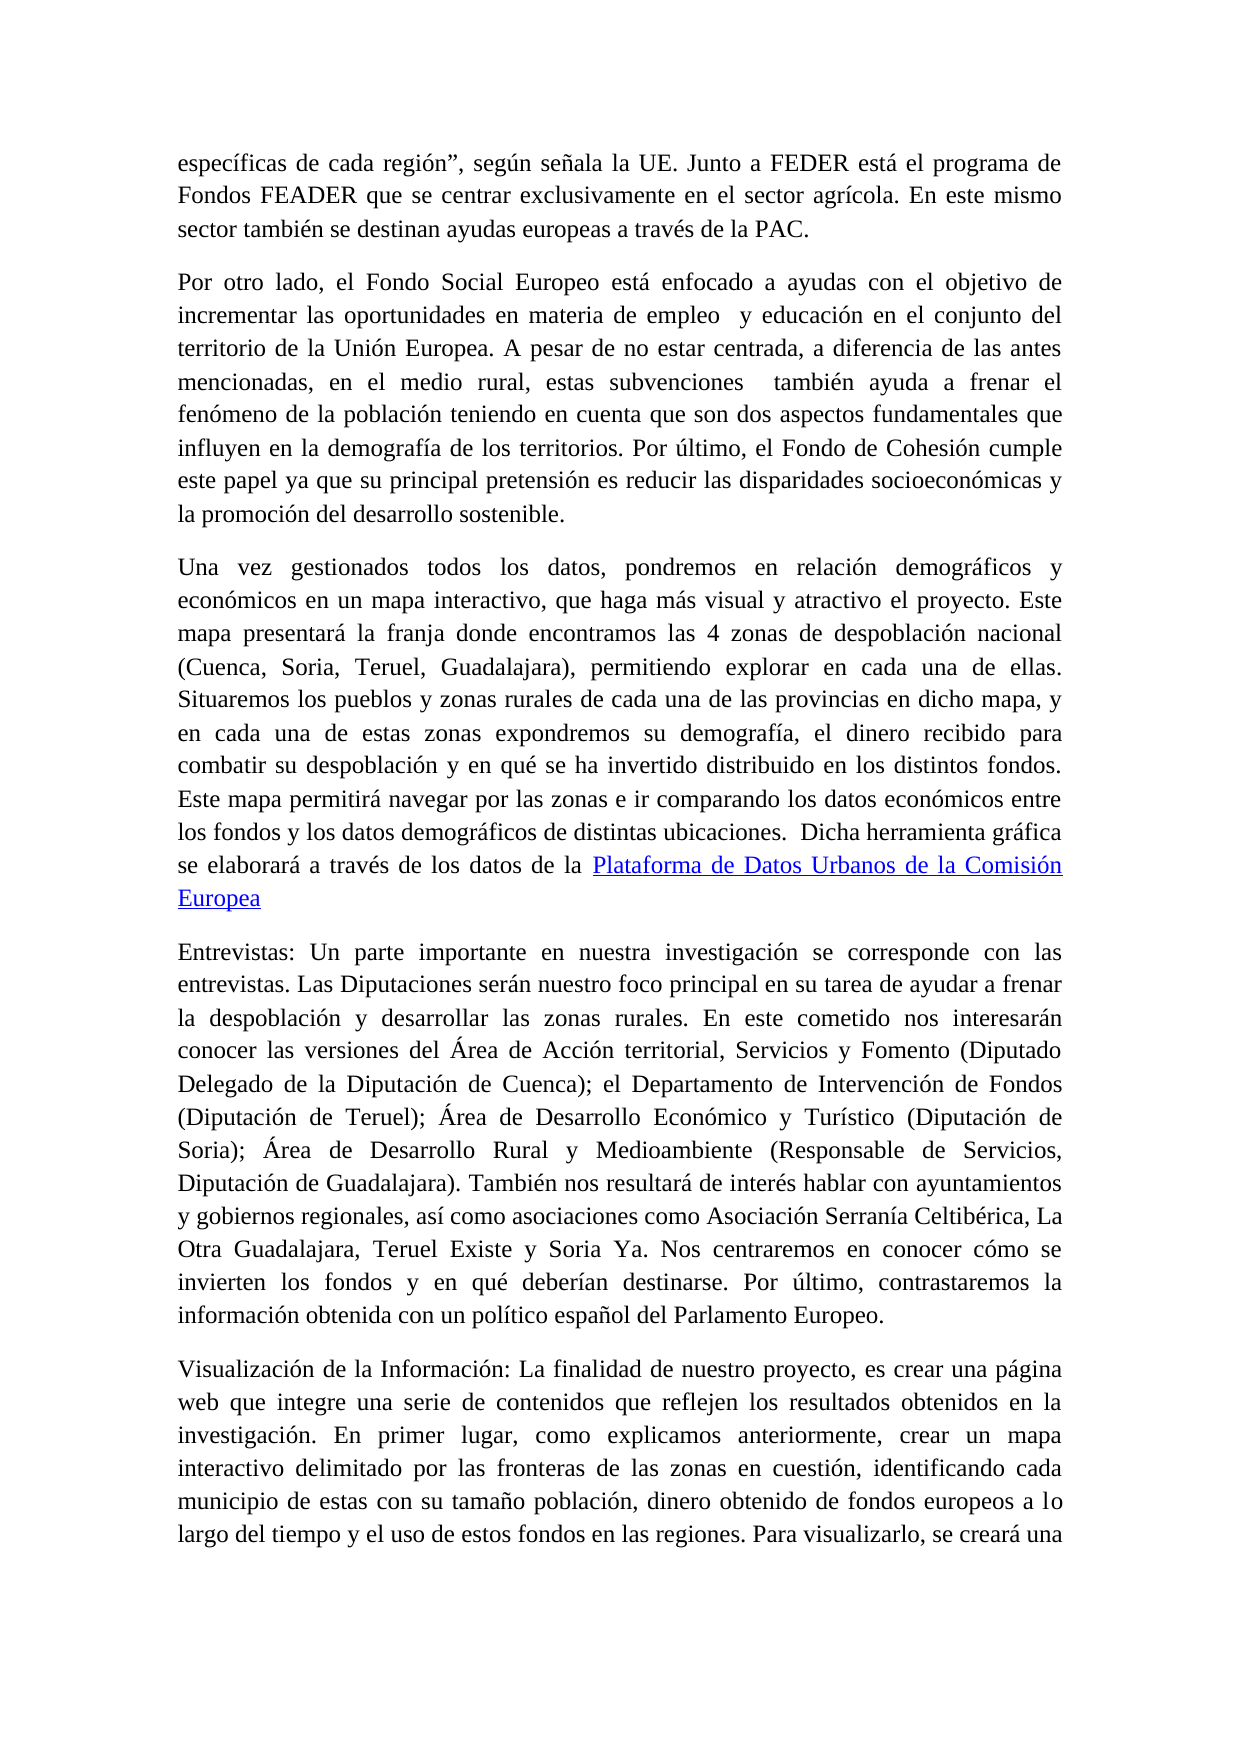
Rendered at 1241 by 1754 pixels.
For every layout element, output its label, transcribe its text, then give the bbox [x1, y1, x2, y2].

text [177, 148, 1063, 242]
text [177, 1354, 1063, 1547]
text Por otro lado, el Fondo Social Europeo está enfocado a ayudas con el objetivo de incrementar las oportunidades en materia de empleo y educación en el conjunto del territorio de la Unión Europea. A pesar de no estar centrada, a diferencia de las antes mencionadas, en el medio rural, estas subvenciones también ayuda a frenar el fenómeno de la población teniendo en cuenta que son dos aspectos fundamentales que influyen en la demografía de los territorios. Por último, el Fondo de Cohesión cumple este papel ya que su principal pretensión es reducir las disparidades socioeconómicas y la promoción del desarrollo sostenible. [177, 267, 1063, 527]
text Una vez gestionados todos los datos, pondremos en relación demográficos y económicos en un mapa interactivo, que haga más visual y atractivo el proyecto. Este mapa presentará la franja donde encontramos las 4 zonas de despoblación nacional (Cuenca, Soria, Teruel, Guadalajara), permitiendo explorar en cada una de ellas. Situaremos los pueblos y zonas rurales de cada una de las provincias en dicho mapa, y en cada una de estas zonas expondremos su demografía, el dinero recibido para combatir su despoblación y en qué se ha invertido distribuido en los distintos fondos. Este mapa permitirá navegar por las zonas e ir comparando los datos económicos entre los fondos y los datos demográficos de distintas ubicaciones. Dicha herramienta gráfica se elaborará a través de los datos de la Plataforma de Datos Urbanos de la Comisión Europea [177, 552, 1063, 911]
text Entrevistas: Un parte importante en nuestra investigación se corresponde con las entrevistas. Las Diputaciones serán nuestro foco principal en su tarea de ayudar a frenar la despoblación y desarrollar las zonas rurales. En este cometido nos interesarán conocer las versiones del Área de Acción territorial, Servicios y Fomento (Diputado Delegado de la Diputación de Cuenca); el Departamento de Intervención de Fondos (Diputación de Teruel); Área de Desarrollo Económico y Turístico (Diputación de Soria); Área de Desarrollo Rural y Medioambiente (Responsable de Servicios, Diputación de Guadalajara). También nos resultará de interés hablar con ayuntamientos y gobiernos regionales, así como asociaciones como Asociación Serranía Celtibérica, La Otra Guadalajara, Teruel Existe y Soria Ya. Nos centraremos en conocer cómo se invierten los fondos y en qué deberían destinarse. Por último, contrastaremos la información obtenida con un político español del Parlamento Europeo. [177, 937, 1063, 1328]
